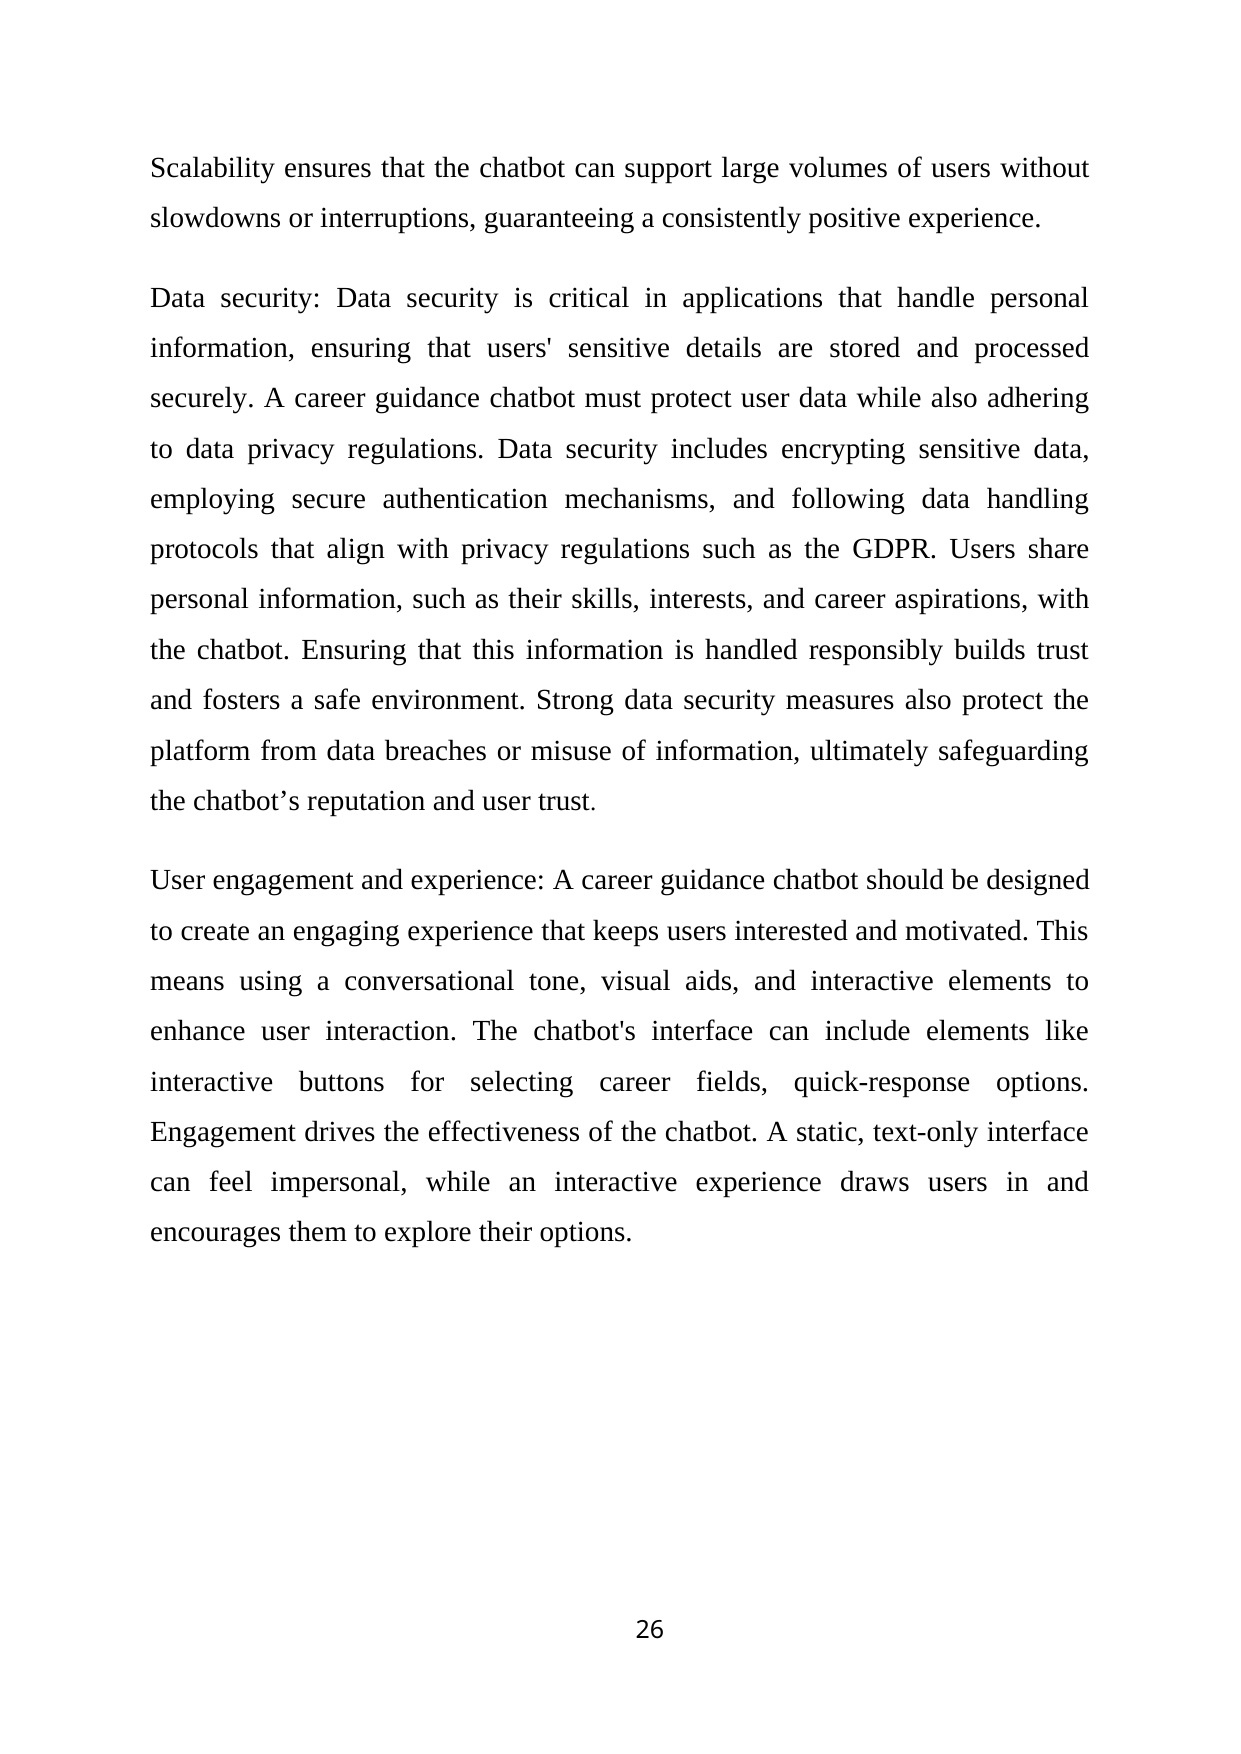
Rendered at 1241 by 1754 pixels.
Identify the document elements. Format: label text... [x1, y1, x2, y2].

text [150, 150, 1090, 234]
text Data security: Data security is critical in applications that handle personal information, ensuring that users' sensitive details are stored and processed securely. A career guidance chatbot must protect user data while also adhering to data privacy regulations. Data security includes encrypting sensitive data, employing secure authentication mechanisms, and following data handling protocols that align with privacy regulations such as the GDPR. Users share personal information, such as their skills, interests, and career aspirations, with the chatbot. Ensuring that this information is handled responsibly builds trust and fosters a safe environment. Strong data security measures also protect the platform from data breaches or misuse of information, ultimately safeguarding the chatbot’s reputation and user trust. [150, 280, 1090, 816]
text User engagement and experience: A career guidance chatbot should be designed to create an engaging experience that keeps users interested and motivated. This means using a conversational tone, visual aids, and interactive elements to enhance user interaction. The chatbot's interface can include elements like interactive buttons for selecting career fields, quick-response options. Engagement drives the effectiveness of the chatbot. A static, text-only interface can feel impersonal, while an interactive experience draws users in and encourages them to explore their options. [150, 862, 1090, 1248]
